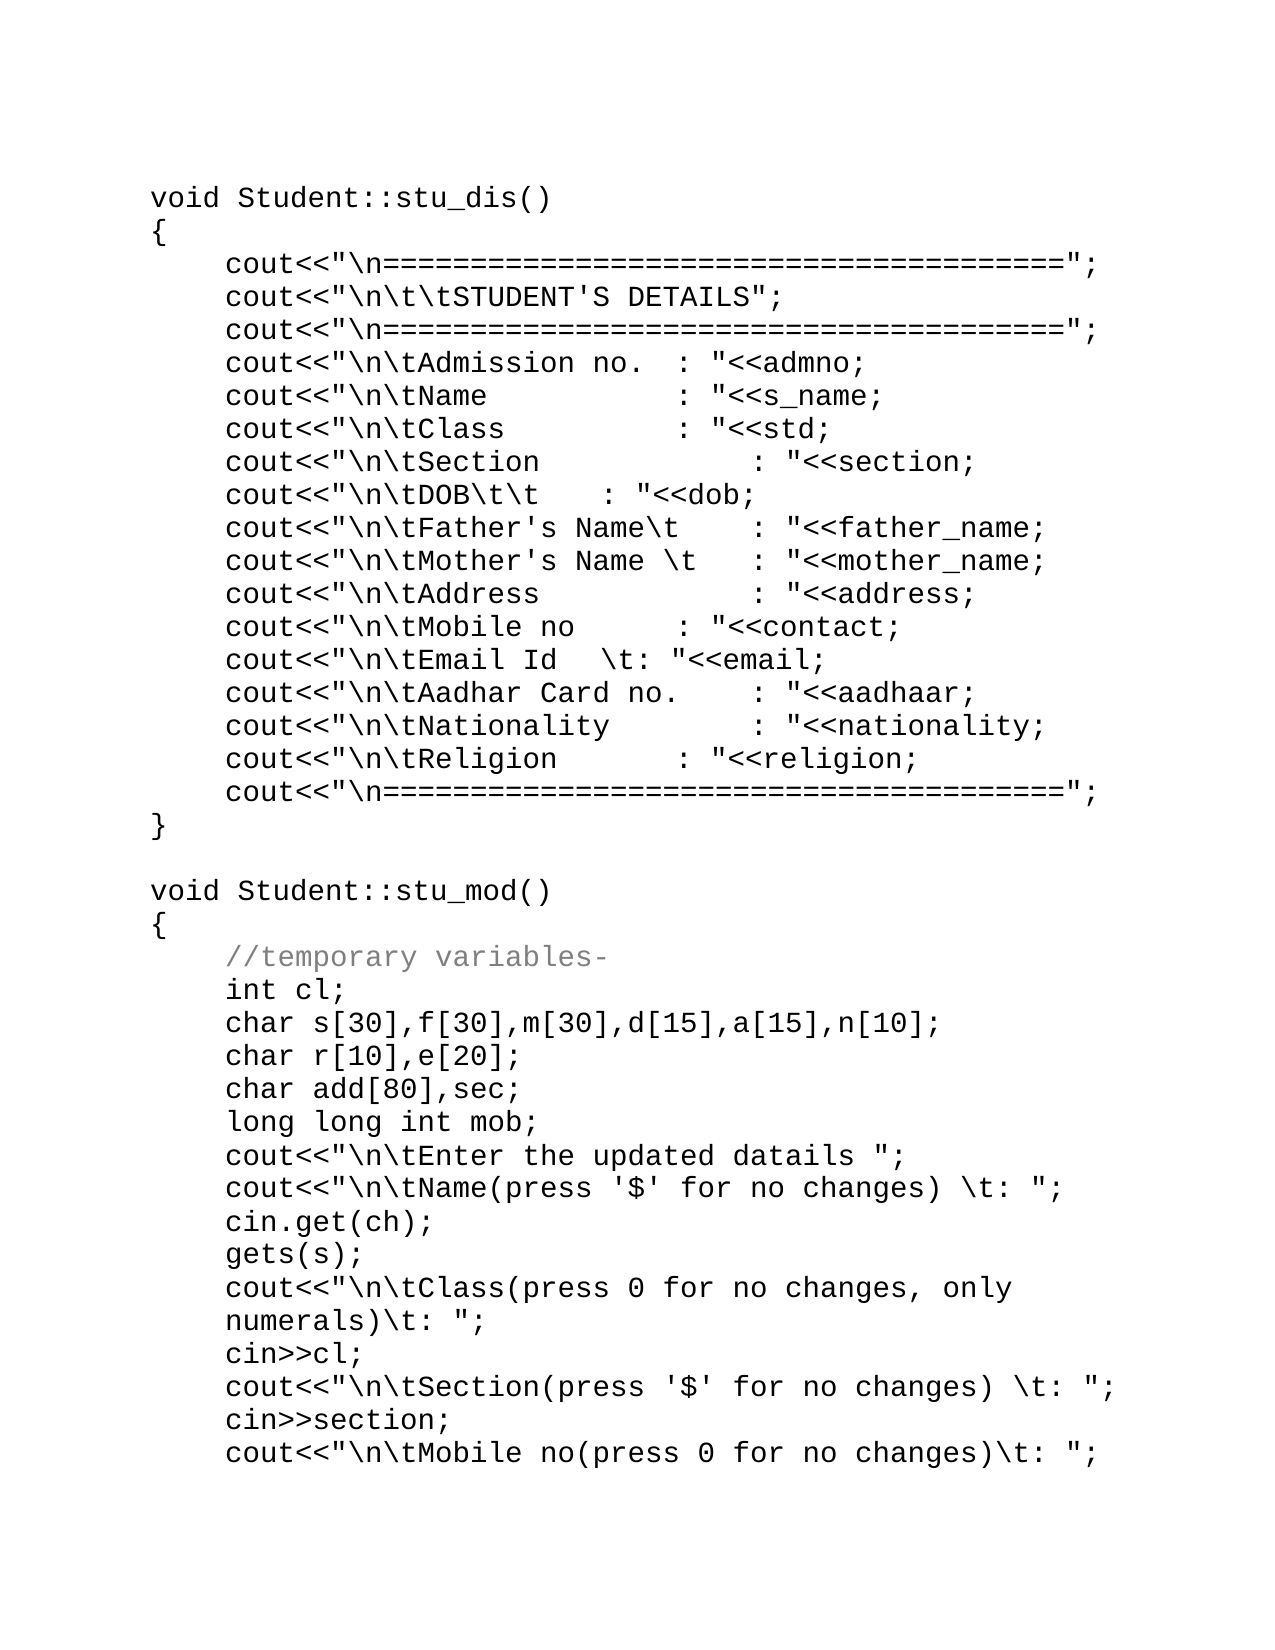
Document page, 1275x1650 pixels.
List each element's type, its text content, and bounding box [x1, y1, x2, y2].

text cout<<"\n\tSection : "<<section; [150, 447, 1125, 480]
text //temporary variables- [150, 942, 1125, 976]
text cout<<"\n\tAadhar Card no. : "<<aadhaar; [150, 678, 1125, 711]
text char add[80],sec; [150, 1074, 1125, 1108]
text cout<<"\n\tEmail Id \t: "<<email; [150, 645, 1125, 678]
text cout<<"\n\tClass(press 0 for no changes, only numerals)\t: "; [225, 1273, 1125, 1339]
text cout<<"\n\tDOB\t\t : "<<dob; [150, 480, 1125, 513]
text cout<<"\n\tName : "<<s_name; [150, 381, 1125, 414]
text { [150, 909, 1125, 942]
text cout<<"\n\tNationality : "<<nationality; [150, 711, 1125, 744]
text void Student::stu_mod() [150, 876, 1125, 909]
text cin>>section; [150, 1405, 1125, 1438]
text char s[30],f[30],m[30],d[15],a[15],n[10]; [150, 1008, 1125, 1042]
text cout<<"\n\tClass : "<<std; [150, 414, 1125, 447]
text cout<<"\n\tAddress : "<<address; [150, 579, 1125, 612]
text cout<<"\n\t\tSTUDENT'S DETAILS"; [150, 282, 1125, 315]
text cin>>cl; [150, 1339, 1125, 1372]
text cout<<"\n\tReligion : "<<religion; [150, 744, 1125, 777]
text cout<<"\n======================================="; [150, 777, 1125, 810]
text gets(s); [150, 1240, 1125, 1273]
text { [150, 216, 1125, 249]
text cout<<"\n\tName(press '$' for no changes) \t: "; [150, 1174, 1125, 1207]
text cout<<"\n\tMobile no(press 0 for no changes)\t: "; [150, 1438, 1125, 1471]
text cout<<"\n\tSection(press '$' for no changes) \t: "; [150, 1372, 1125, 1405]
text void Student::stu_dis() [150, 183, 1125, 216]
text cout<<"\n\tAdmission no. : "<<admno; [150, 348, 1125, 381]
text cout<<"\n\tEnter the updated datails "; [150, 1141, 1125, 1174]
text } [150, 810, 1125, 843]
text char r[10],e[20]; [150, 1042, 1125, 1074]
text cout<<"\n======================================="; [150, 315, 1125, 348]
text cin.get(ch); [150, 1207, 1125, 1240]
text cout<<"\n\tFather's Name\t : "<<father_name; [150, 513, 1125, 546]
text long long int mob; [150, 1108, 1125, 1141]
text cout<<"\n\tMother's Name \t : "<<mother_name; [150, 546, 1125, 579]
text cout<<"\n======================================="; [150, 249, 1125, 282]
text int cl; [150, 976, 1125, 1008]
text cout<<"\n\tMobile no : "<<contact; [150, 612, 1125, 645]
